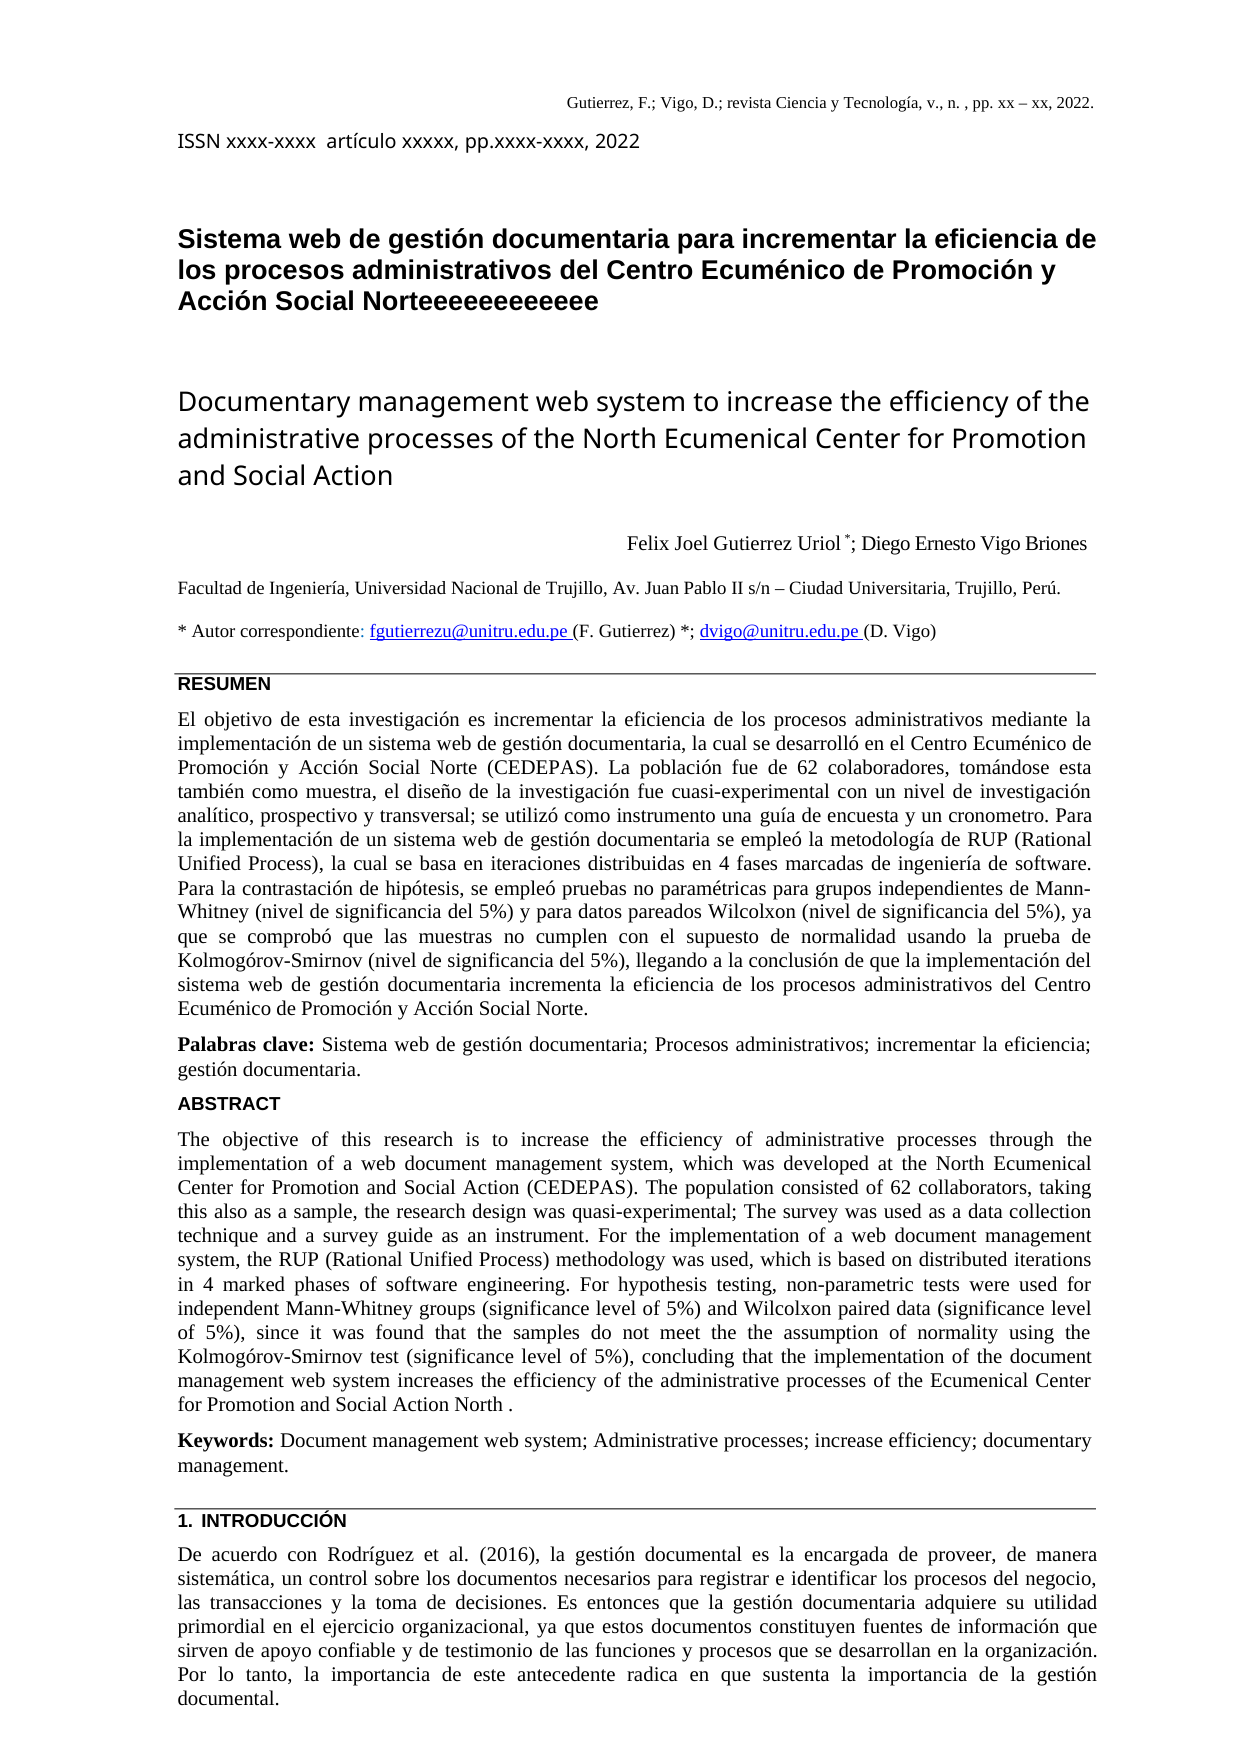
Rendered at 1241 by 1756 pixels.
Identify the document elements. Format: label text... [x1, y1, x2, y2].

list INTRODUCCIÓN [177, 1504, 1217, 1531]
text Keywords: Document management web system; Administrative processes; increase efficiency; documentary management. [177, 1428, 1093, 1477]
text ISSN xxxx-xxxx artículo xxxxx, pp.xxxx-xxxx, 2022 [177, 127, 1217, 154]
text De acuerdo con Rodríguez et al., la gestión documental es la encargada de proveer, de manera sistemática, un control sobre los documentos necesarios para registrar e identificar los procesos del negocio, las transacciones y la toma de decisiones. Es entonces que la gestión documentaria adquiere su utilidad primordial en el ejercicio organizacional, ya que estos documentos constituyen fuentes de información que sirven de apoyo confiable y de testimonio de las funciones y procesos que se desarrollan en la organización. Por lo tanto, la importancia de este antecedente radica en que sustenta la importancia de la gestión documental. [177, 1542, 1099, 1710]
text Palabras clave: Sistema web de gestión documentaria; Procesos administrativos; incrementar la eficiencia; gestión documentaria. [177, 1032, 1093, 1081]
text ABSTRACT [177, 1093, 1217, 1114]
text Documentary management web system to increase the efficiency of the administrative processes of the North Ecumenical Center for Promotion and Social Action [177, 383, 1091, 493]
text Sistema web de gestión documentaria para incrementar la eficiencia de los procesos administrativos del Centro Ecuménico de Promoción y Acción Social Norteeeeeeeeeeee [177, 223, 1105, 317]
text The objective of this research is to increase the efficiency of administrative processes through the implementation of a web document management system, which was developed at the North Ecumenical Center for Promotion and Social Action (CEDEPAS). The population consisted of 62 collaborators, taking this also as a sample, the research design was quasi-experimental; The survey was used as a data collection technique and a survey guide as an instrument. For the implementation of a web document management system, the RUP (Rational Unified Process) methodology was used, which is based on distributed iterations in 4 marked phases of software engineering. For hypothesis testing, non-parametric tests were used for independent Mann-Whitney groups (significance level of 5%) and Wilcolxon paired data (significance level of 5%), since it was found that the samples do not meet the the assumption of normality using the Kolmogórov-Smirnov test (significance level of 5%), concluding that the implementation of the document management web system increases the efficiency of the administrative processes of the Ecumenical Center for Promotion and Social Action North . [177, 1127, 1093, 1416]
text Felix Joel Gutierrez Uriol *; Diego Ernesto Vigo Briones [627, 531, 1217, 555]
text RESUMEN [177, 669, 1217, 694]
text Facultad de Ingeniería, Universidad Nacional de Trujillo, Av. Juan Pablo II s/n – Ciudad Universitaria, Trujillo, Perú. [177, 577, 1217, 598]
text * Autor correspondiente: fgutierrezu@unitru.edu.pe (F. Gutierrez) *; dvigo@unitru.edu.pe (D. Vigo) [177, 620, 1217, 642]
text El objetivo de esta investigación es incrementar la eficiencia de los procesos administrativos mediante la implementación de un sistema web de gestión documentaria, la cual se desarrolló en el Centro Ecuménico de Promoción y Acción Social Norte (CEDEPAS). La población fue de 62 colaboradores, tomándose esta también como muestra, el diseño de la investigación fue cuasi-experimental con un nivel de investigación analítico, prospectivo y transversal; se utilizó como instrumento una guía de encuesta y un cronometro. Para la implementación de un sistema web de gestión documentaria se empleó la metodología de RUP (Rational Unified Process), la cual se basa en iteraciones distribuidas en 4 fases marcadas de ingeniería de software. Para la contrastación de hipótesis, se empleó pruebas no paramétricas para grupos independientes de Mann-Whitney (nivel de significancia del 5%) y para datos pareados Wilcolxon (nivel de significancia del 5%), ya que se comprobó que las muestras no cumplen con el supuesto de normalidad usando la prueba de Kolmogórov-Smirnov (nivel de significancia del 5%), llegando a la conclusión de que la implementación del sistema web de gestión documentaria incrementa la eficiencia de los procesos administrativos del Centro Ecuménico de Promoción y Acción Social Norte. [177, 707, 1093, 1020]
